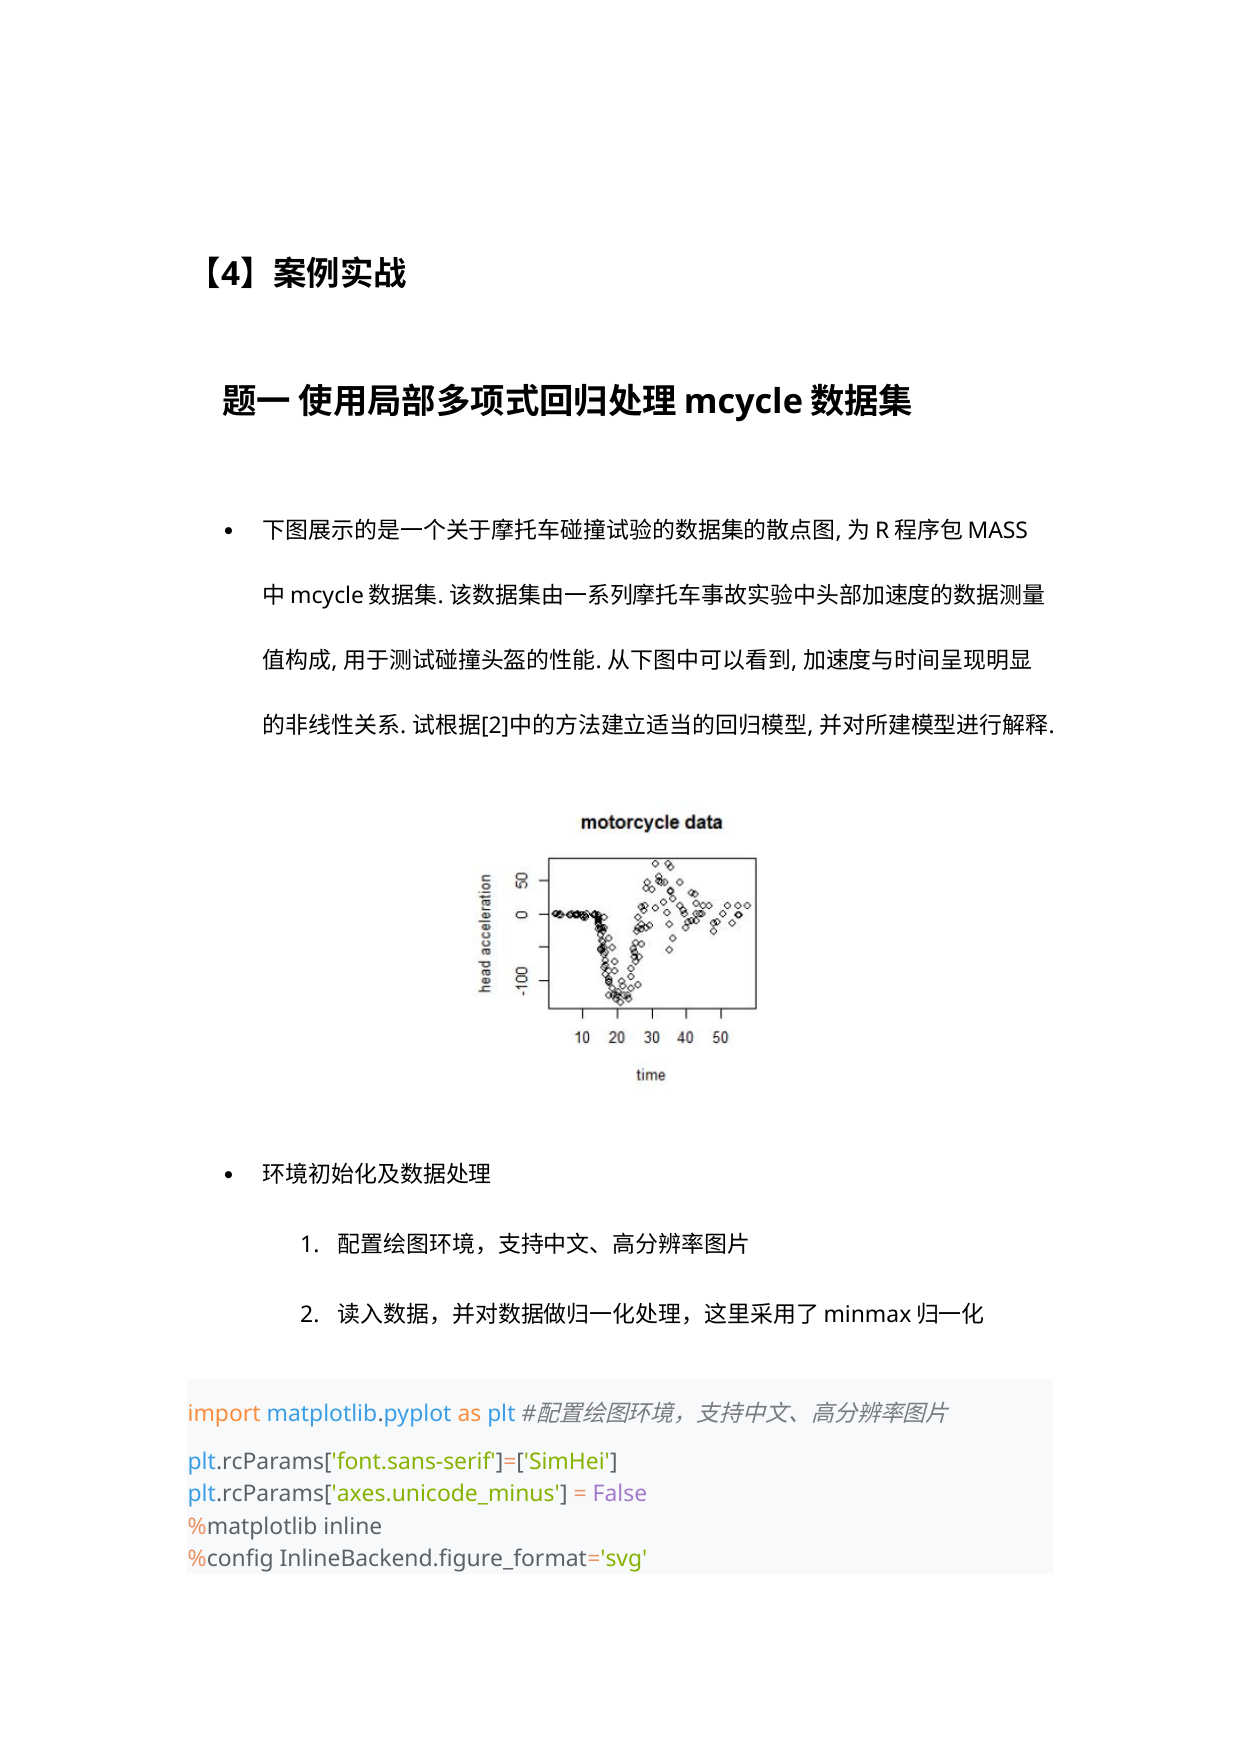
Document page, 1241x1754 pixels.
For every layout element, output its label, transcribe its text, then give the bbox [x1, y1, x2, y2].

subtitle 题一 使用局部多项式回归处理mcycle数据集 [187, 366, 1053, 431]
text plt.rcParams['font.sans-serif']=['SimHei'] [187, 1444, 1053, 1476]
text plt.rcParams['axes.unicode_minus'] = False [187, 1476, 1053, 1509]
subtitle 【4】案例实战 [187, 238, 1053, 303]
text import matplotlib.pyplot as plt #配置绘图环境，支持中文、高分辨率图片 [187, 1379, 1053, 1444]
list 配置绘图环境，支持中文、高分辨率图片 [300, 1210, 1053, 1275]
list 下图展示的是一个关于摩托车碰撞试验的数据集的散点图, 为R程序包MASS中mcycle数据集. 该数据集由一系列摩托车事故实验中头部加速度的数据测量值构成, 用于测试碰撞头盔的性能. 从下图中可以看到, 加速度与时间呈现明显的非线性关系. 试根据[2]中的方法建立适当的回归模型, 并对所建模型进行解释. [225, 497, 1053, 757]
picture [457, 785, 784, 1100]
list 环境初始化及数据处理 [225, 1140, 1053, 1205]
list 读入数据，并对数据做归一化处理，这里采用了minmax归一化 [300, 1280, 1053, 1345]
text %matplotlib inline [187, 1509, 1053, 1541]
text %config InlineBackend.figure_format='svg' [187, 1541, 1053, 1574]
